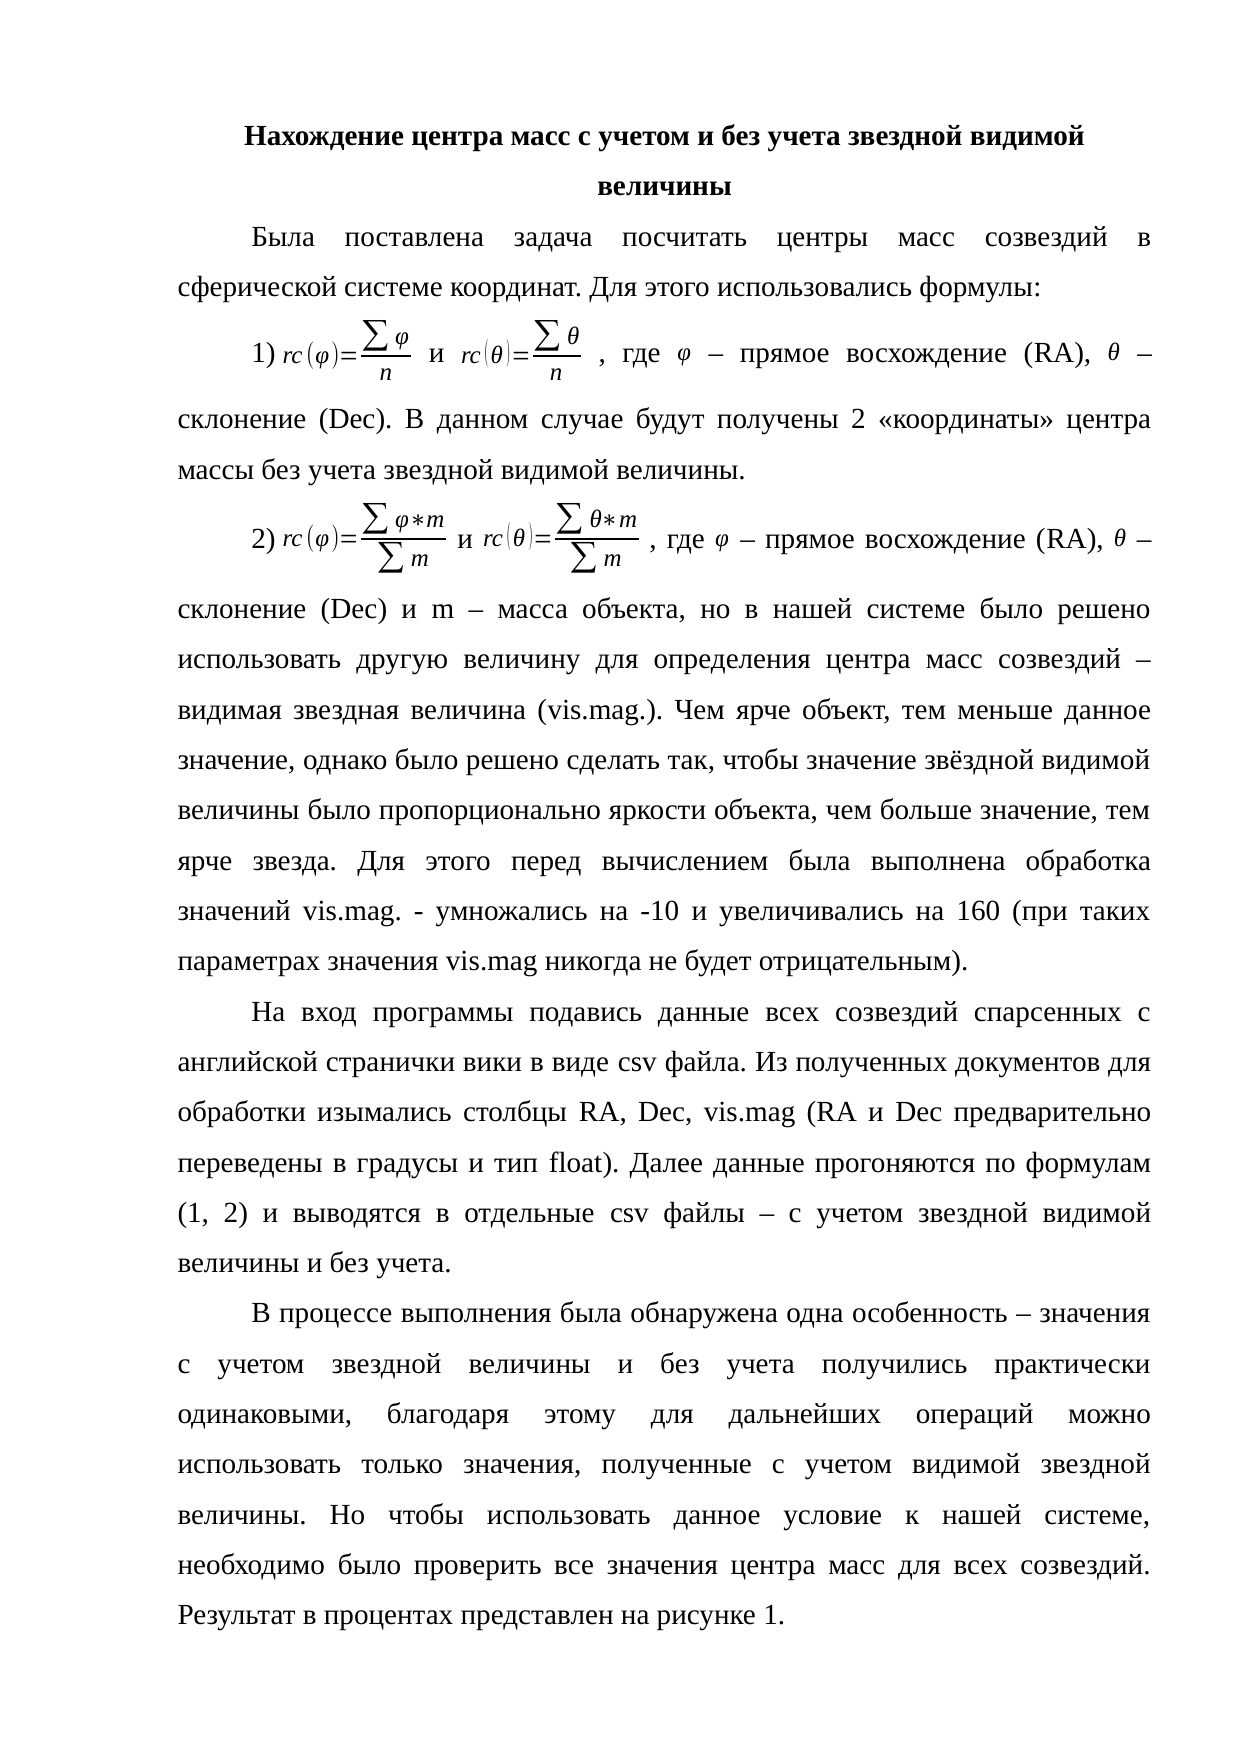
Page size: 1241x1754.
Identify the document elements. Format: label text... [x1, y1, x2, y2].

list На вход программы подавись данные всех созвездий спарсенных с английской странички вики в виде csv файла. Из полученных документов для обработки изымались столбцы RA, Dec, vis.mag (RA и Dec предварительно переведены в градусы и тип float). Далее данные прогоняются по формулам (1, 2) и выводятся в отдельные csv файлы – с учетом звездной видимой величины и без учета. [177, 994, 1152, 1279]
text Нахождение центра масс с учетом и без учета звездной видимой величины [177, 118, 1152, 202]
list В процессе выполнения была обнаружена одна особенность – значения с учетом звездной величины и без учета получились практически одинаковыми, благодаря этому для дальнейших операций можно использовать только значения, полученные с учетом видимой звездной величины. Но чтобы использовать данное условие к нашей системе, необходимо было проверить все значения центра масс для всех созвездий. Результат в процентах представлен на рисунке 1. [177, 1296, 1152, 1631]
list и , где – прямое восхождение (RA), – склонение (Dec) и m – масса объекта, но в нашей системе было решено использовать другую величину для определения центра масс созвездий – видимая звездная величина (vis.mag.). Чем ярче объект, тем меньше данное значение, однако было решено сделать так, чтобы значение звёздной видимой величины было пропорционально яркости объекта, чем больше значение, тем ярче звезда. Для этого перед вычислением была выполнена обработка значений vis.mag. - умножались на -10 и увеличивались на 160 (при таких параметрах значения vis.mag никогда не будет отрицательным). [177, 502, 1152, 977]
list и , где – прямое восхождение (RA), – склонение (Dec). В данном случае будут получены 2 «координаты» центра массы без учета звездной видимой величины. [177, 319, 1152, 486]
text Была поставлена задача посчитать центры масс созвездий в сферической системе координат. Для этого использовались формулы: [177, 219, 1152, 303]
